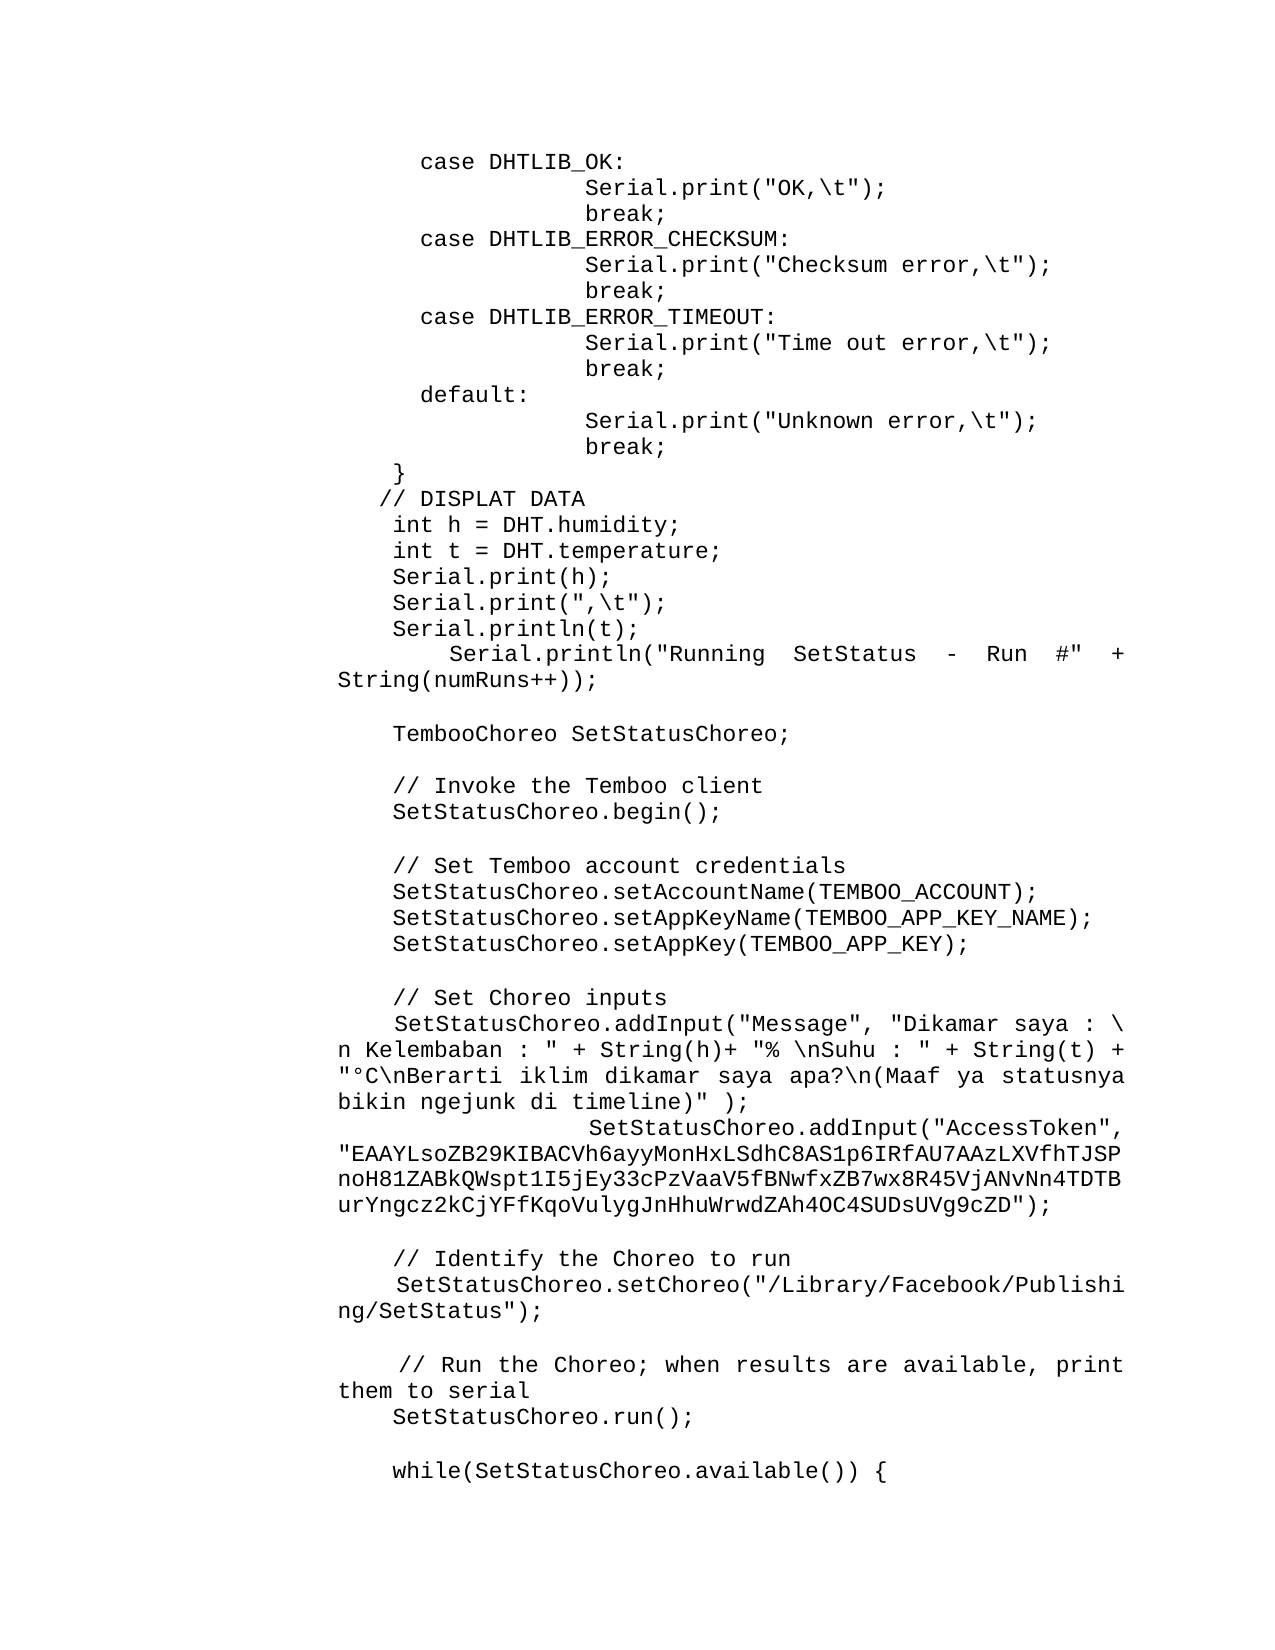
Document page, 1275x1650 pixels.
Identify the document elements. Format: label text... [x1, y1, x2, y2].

list SetStatusChoreo.run(); [337, 1405, 1125, 1431]
list SetStatusChoreo.addInput("Message", "Dikamar saya : \n Kelembaban : " + String(h)+ "% \nSuhu : " + String(t) + "°C\nBerarti iklim dikamar saya apa?\n(Maaf ya statusnya bikin ngejunk di timeline)" ); [337, 1012, 1125, 1116]
list Serial.print("Unknown error,\t"); [337, 409, 1125, 435]
list // DISPLAT DATA [337, 487, 1125, 513]
list SetStatusChoreo.setChoreo("/Library/Facebook/Publishing/SetStatus"); [337, 1274, 1125, 1326]
list Serial.print(",\t"); [337, 591, 1125, 617]
list TembooChoreo SetStatusChoreo; [337, 723, 1125, 749]
list break; [337, 202, 1125, 228]
list Serial.print("OK,\t"); [337, 176, 1125, 202]
list Serial.print("Checksum error,\t"); [337, 254, 1125, 280]
list SetStatusChoreo.setAccountName(TEMBOO_ACCOUNT); [337, 880, 1125, 906]
list // Set Temboo account credentials [337, 854, 1125, 880]
list int t = DHT.temperature; [337, 539, 1125, 565]
list case DHTLIB_ERROR_TIMEOUT: [337, 306, 1125, 332]
list while(SetStatusChoreo.available()) { [337, 1459, 1125, 1485]
list SetStatusChoreo.addInput("AccessToken", "EAAYLsoZB29KIBACVh6ayyMonHxLSdhC8AS1p6IRfAU7AAzLXVfhTJSPnoH81ZABkQWspt1I5jEy33cPzVaaV5fBNwfxZB7wx8R45VjANvNn4TDTBurYngcz2kCjYFfKqoVulygJnHhuWrwdZAh4OC4SUDsUVg9cZD"); [337, 1116, 1125, 1220]
list case DHTLIB_ERROR_CHECKSUM: [337, 228, 1125, 254]
list break; [337, 435, 1125, 461]
list int h = DHT.humidity; [337, 513, 1125, 539]
list SetStatusChoreo.setAppKey(TEMBOO_APP_KEY); [337, 932, 1125, 958]
list Serial.println("Running SetStatus - Run #" + String(numRuns++)); [337, 643, 1125, 695]
list // Identify the Choreo to run [337, 1248, 1125, 1274]
list default: [337, 383, 1125, 409]
list Serial.print("Time out error,\t"); [337, 332, 1125, 357]
list case DHTLIB_OK: [337, 150, 1125, 176]
list // Invoke the Temboo client [337, 774, 1125, 801]
list // Set Choreo inputs [337, 986, 1125, 1012]
list SetStatusChoreo.begin(); [337, 801, 1125, 826]
list Serial.println(t); [337, 617, 1125, 643]
list break; [337, 280, 1125, 306]
list } [337, 461, 1125, 487]
list SetStatusChoreo.setAppKeyName(TEMBOO_APP_KEY_NAME); [337, 906, 1125, 932]
list Serial.print(h); [337, 565, 1125, 591]
list break; [337, 357, 1125, 383]
list // Run the Choreo; when results are available, print them to serial [337, 1353, 1125, 1405]
